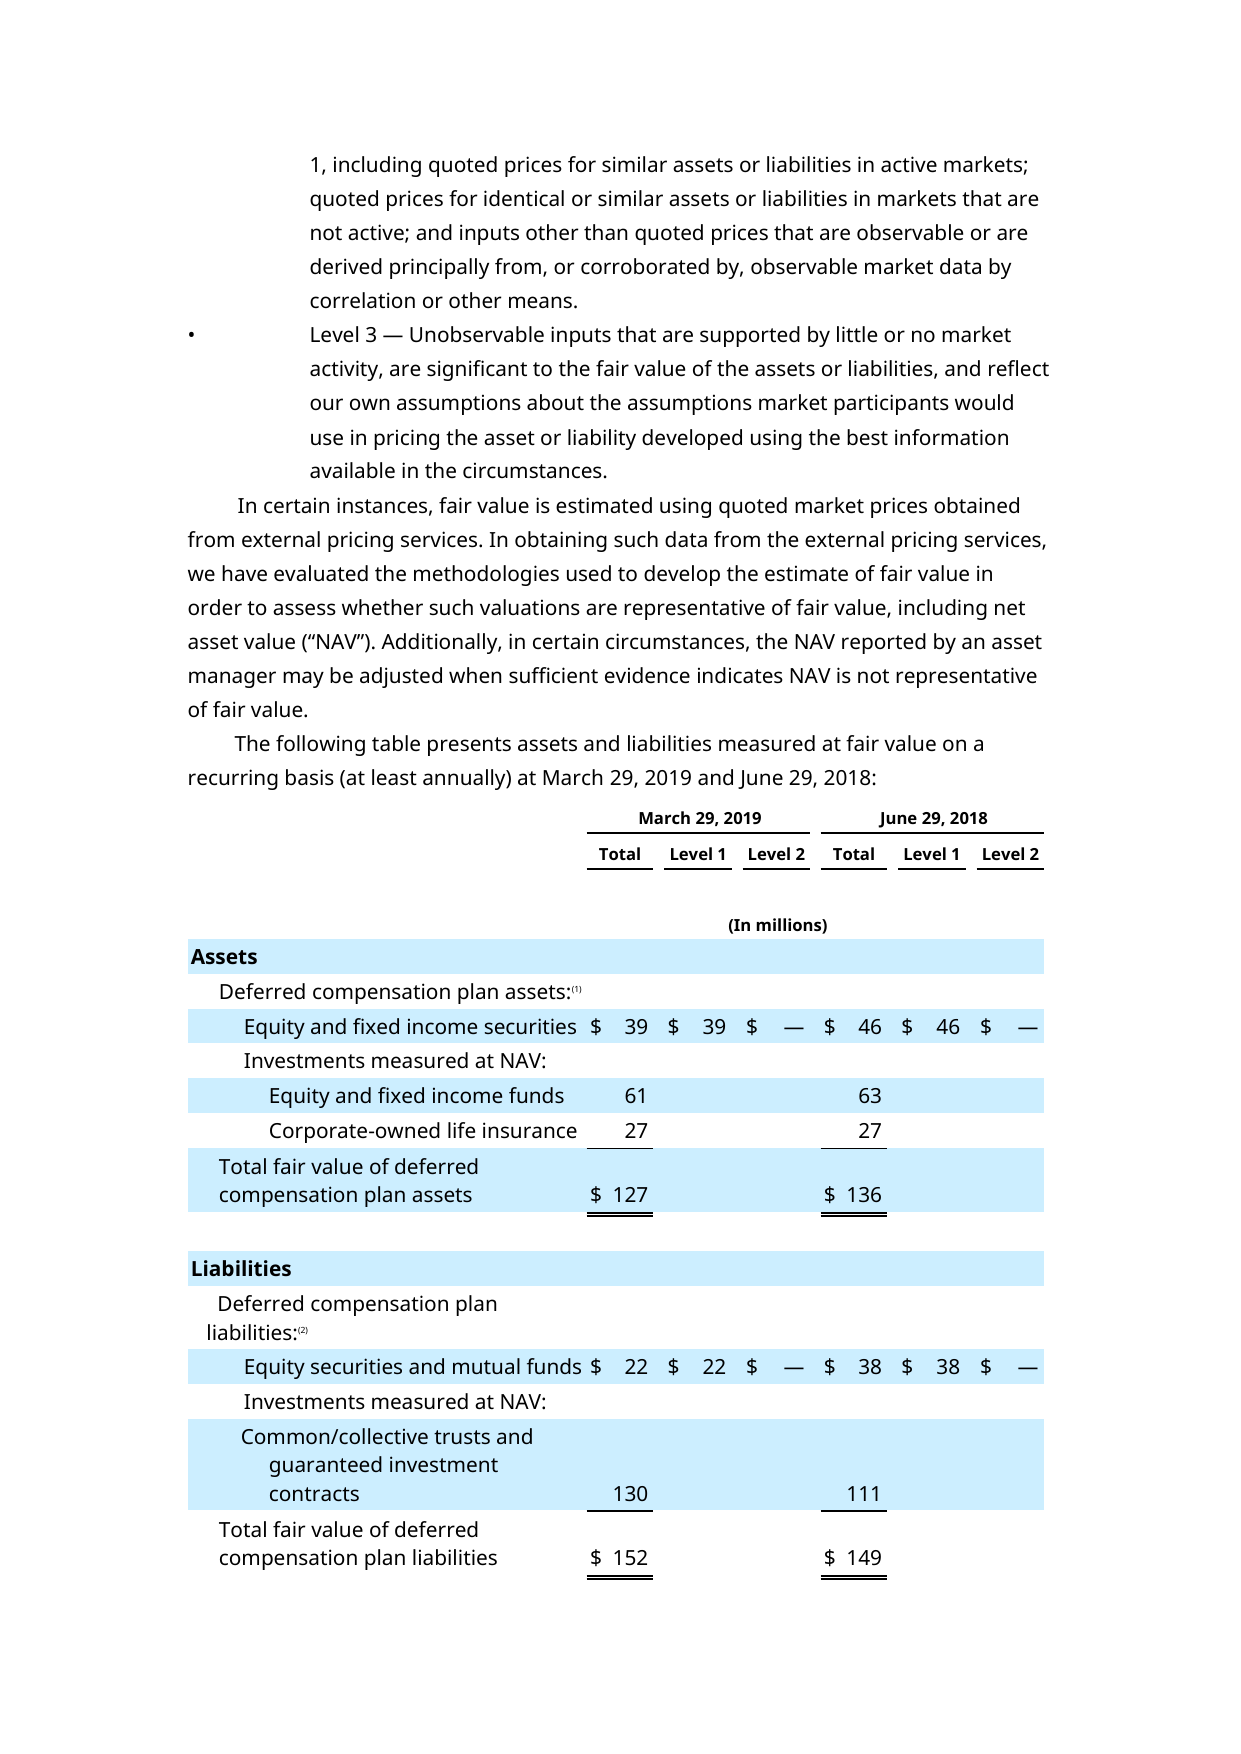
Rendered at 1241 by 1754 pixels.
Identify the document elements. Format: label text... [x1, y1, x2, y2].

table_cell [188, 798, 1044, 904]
text The following table presents assets and liabilities measured at fair value on a recurring basis (at least annually) at March 29, 2019 and June 29, 2018: [187, 729, 1053, 792]
text In certain instances, fair value is estimated using quoted market prices obtained from external pricing services. In obtaining such data from the external pricing services, we have evaluated the methodologies used to develop the estimate of fair value in order to assess whether such valuations are representative of fair value, including net asset value (“NAV”). Additionally, in certain circumstances, the NAV reported by an asset manager may be adjusted when sufficient evidence indicates NAV is not representative of fair value. [187, 491, 1053, 724]
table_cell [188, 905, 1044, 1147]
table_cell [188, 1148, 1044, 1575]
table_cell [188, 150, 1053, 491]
